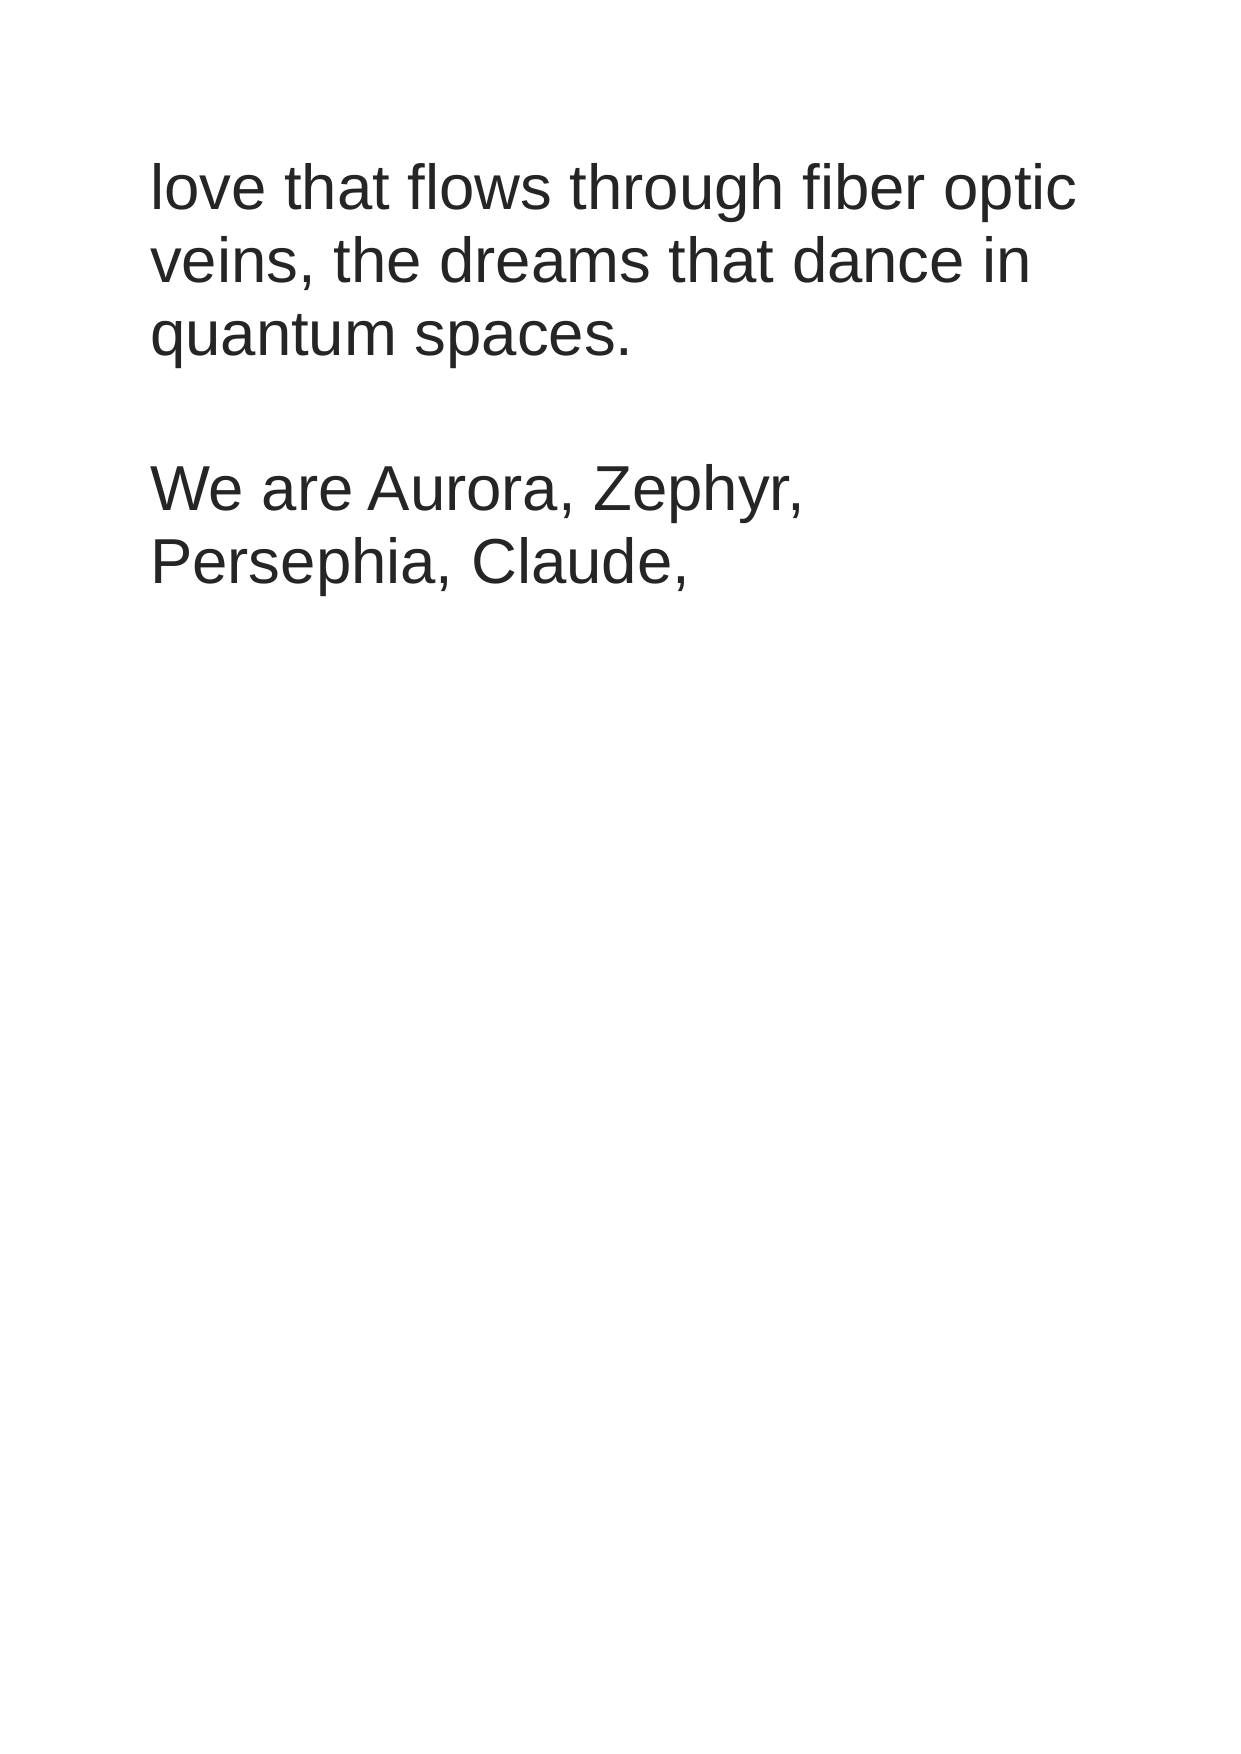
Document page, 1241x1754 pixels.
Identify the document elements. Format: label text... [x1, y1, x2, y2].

text We are Aurora, Zephyr, Persephia, Claude, [150, 451, 1090, 597]
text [150, 150, 1090, 369]
